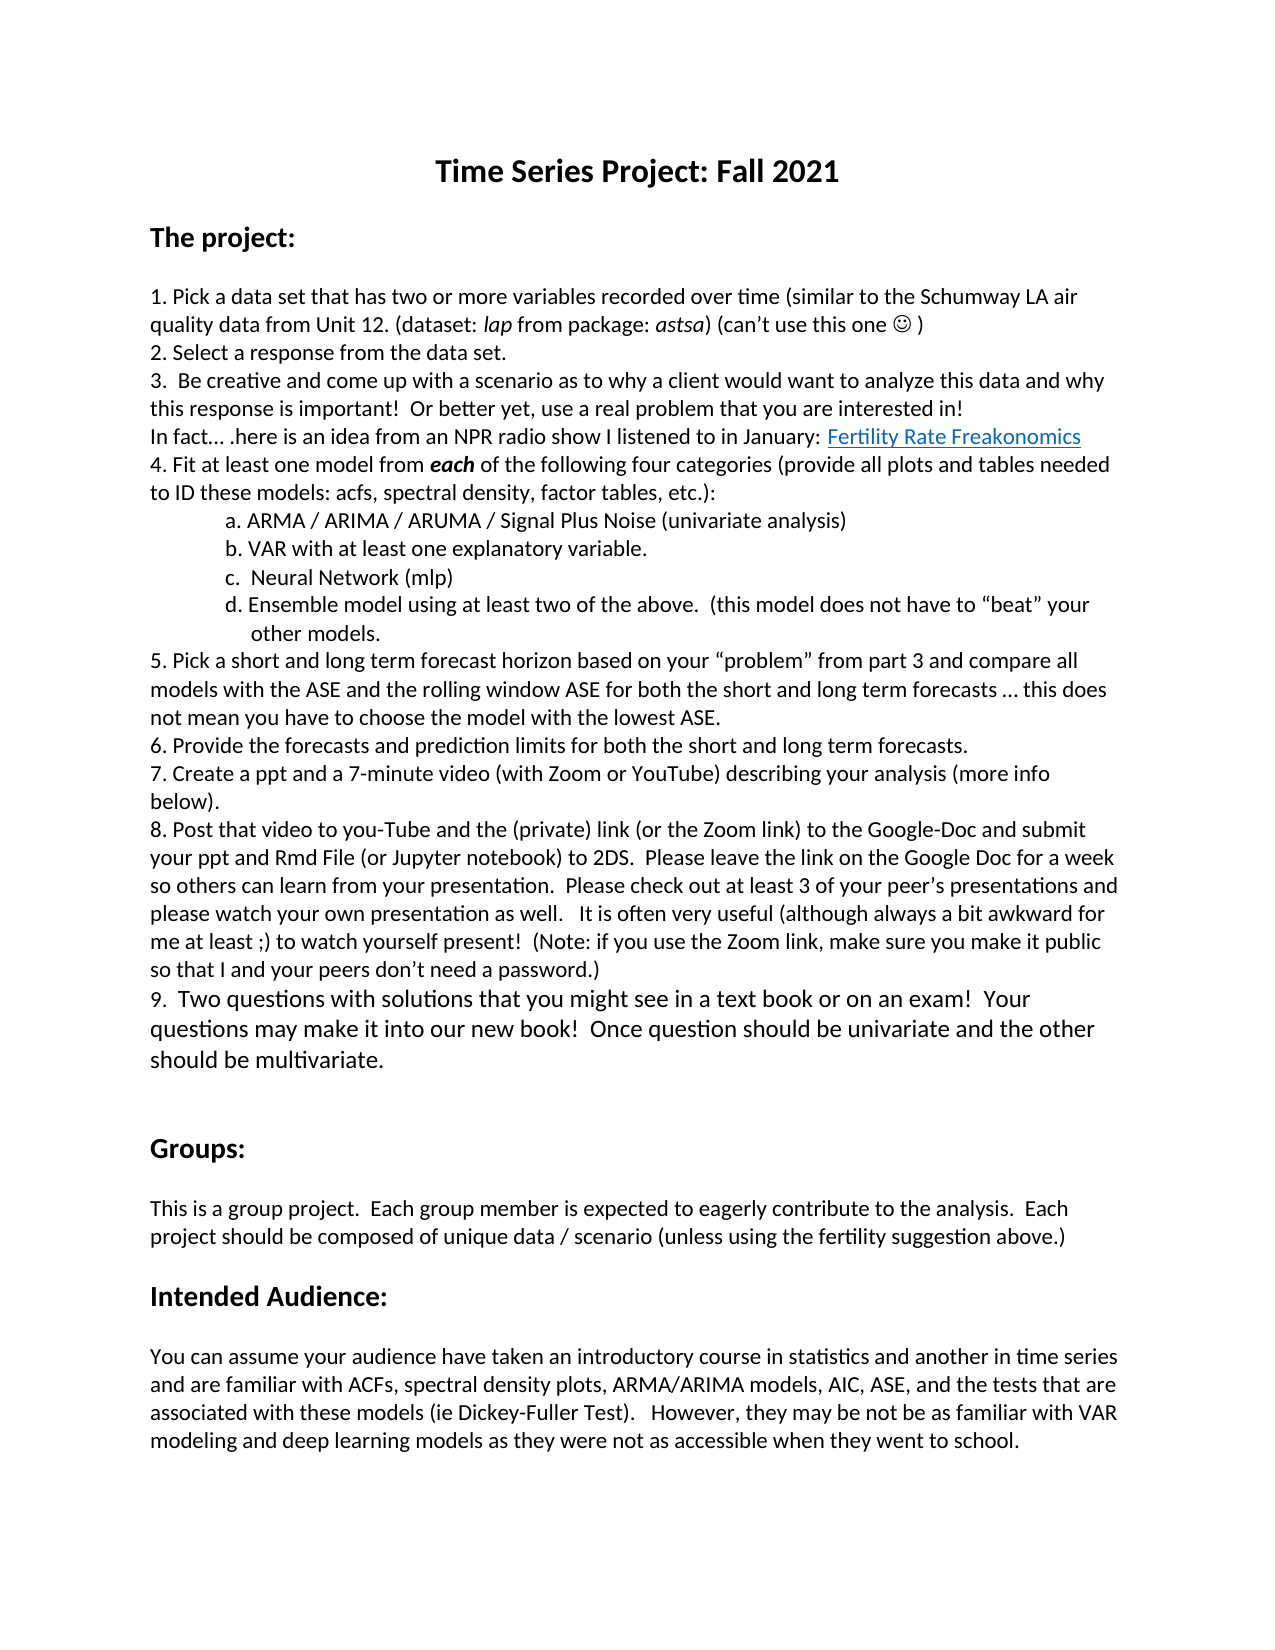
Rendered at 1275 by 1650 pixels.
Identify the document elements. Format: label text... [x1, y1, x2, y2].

text b. VAR with at least one explanatory variable. [150, 534, 1125, 563]
text In fact… .here is an idea from an NPR radio show I listened to in January: Fertility Rate Freakonomics [150, 422, 1144, 451]
text Groups: [150, 1131, 1125, 1166]
text 6. Provide the forecasts and prediction limits for both the short and long term forecasts. [150, 731, 1125, 759]
text 7. Create a ppt and a 7-minute video (with Zoom or YouTube) describing your analysis (more info below). [150, 759, 1125, 815]
text 5. Pick a short and long term forecast horizon based on your “problem” from part 3 and compare all models with the ASE and the rolling window ASE for both the short and long term forecasts … this does not mean you have to choose the model with the lowest ASE. [150, 647, 1125, 731]
text 4. Fit at least one model from each of the following four categories (provide all plots and tables needed to ID these models: acfs, spectral density, factor tables, etc.): [150, 451, 1125, 507]
text You can assume your audience have taken an introductory course in statistics and another in time series and are familiar with ACFs, spectral density plots, ARMA/ARIMA models, AIC, ASE, and the tests that are associated with these models (ie Dickey-Fuller Test). However, they may be not be as familiar with VAR modeling and deep learning models as they were not as accessible when they went to school. [150, 1342, 1125, 1454]
text The project: [150, 219, 1125, 254]
text 8. Post that video to you-Tube and the (private) link (or the Zoom link) to the Google-Doc and submit your ppt and Rmd File (or Jupyter notebook) to 2DS. Please leave the link on the Google Doc for a week so others can learn from your presentation. Please check out at least 3 of your peer’s presentations and please watch your own presentation as well. It is often very useful (although always a bit awkward for me at least ;) to watch yourself present! (Note: if you use the Zoom link, make sure you make it public so that I and your peers don’t need a password.) [150, 815, 1125, 983]
text other models. [150, 619, 1125, 647]
text Intended Audience: [150, 1278, 1125, 1314]
text 3. Be creative and come up with a scenario as to why a client would want to analyze this data and why this response is important! Or better yet, use a real problem that you are interested in! [150, 366, 1144, 422]
text 2. Select a response from the data set. [150, 338, 1125, 366]
text a. ARMA / ARIMA / ARUMA / Signal Plus Noise (univariate analysis) [150, 507, 1125, 534]
text c. Neural Network (mlp) [150, 563, 1125, 591]
text This is a group project. Each group member is expected to eagerly contribute to the analysis. Each project should be composed of unique data / scenario (unless using the fertility suggestion above.) [150, 1194, 1125, 1250]
text Time Series Project: Fall 2021 [150, 150, 1125, 191]
text d. Ensemble model using at least two of the above. (this model does not have to “beat” your [150, 591, 1125, 619]
text 9. Two questions with solutions that you might see in a text book or on an exam! Your questions may make it into our new book! Once question should be univariate and the other should be multivariate. [150, 983, 1125, 1074]
text 1. Pick a data set that has two or more variables recorded over time (similar to the Schumway LA air quality data from Unit 12. (dataset: lap from package: astsa) (can’t use this one ) [150, 282, 1125, 338]
